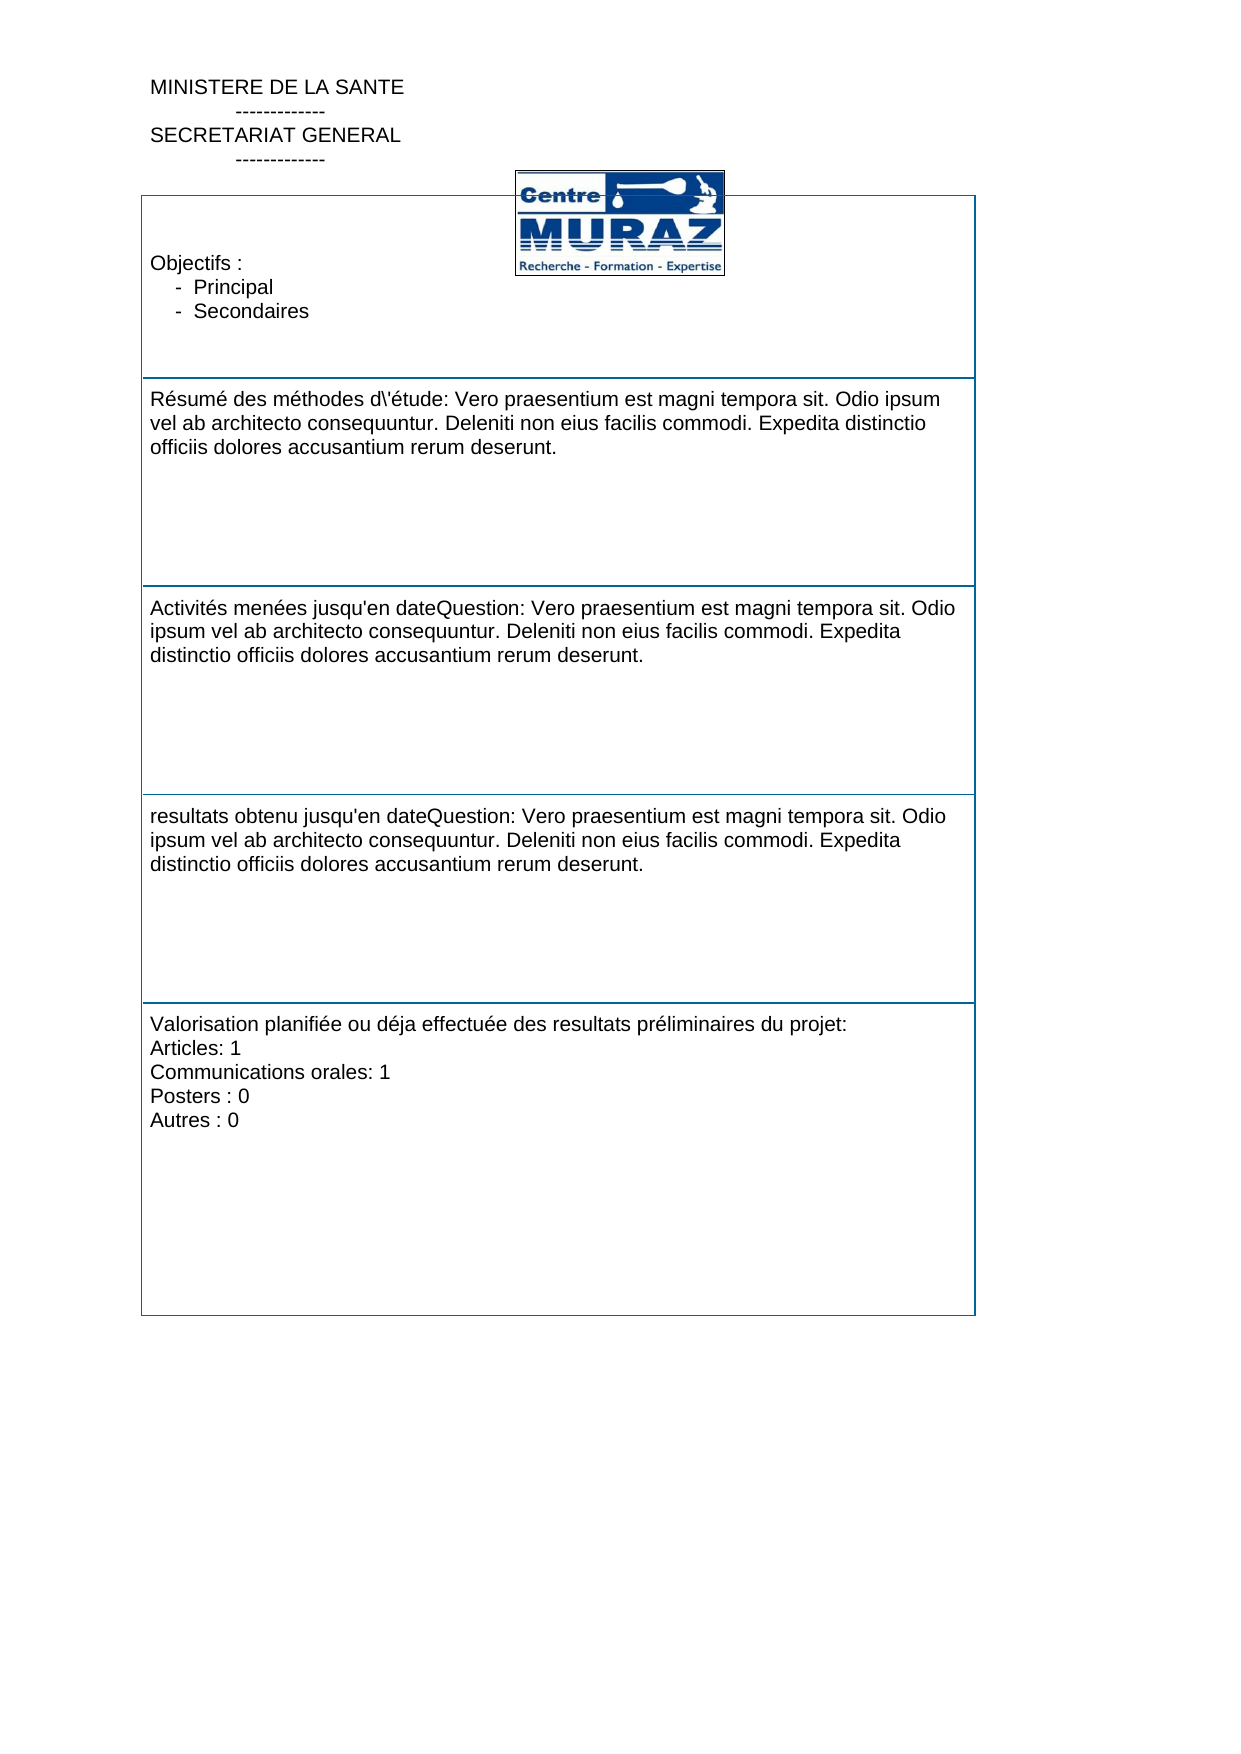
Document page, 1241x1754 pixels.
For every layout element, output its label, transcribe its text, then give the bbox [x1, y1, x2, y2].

picture [516, 171, 724, 194]
table_cell Activités menées jusqu'en dateQuestion: Vero praesentium est magni tempora sit. Odio ipsum vel ab architecto consequuntur. Deleniti non eius facilis commodi. Expedita distinctio officiis dolores accusantium rerum deserunt. [142, 586, 974, 794]
table_cell Valorisation planifiée ou déja effectuée des resultats préliminaires du projet: Articles: 1 Communications orales: 1 Posters : 0 Autres : 0 [142, 1003, 974, 1314]
table_cell Objectifs : - Principal - Secondaires [142, 196, 974, 377]
table_cell Résumé des méthodes d\'étude: Vero praesentium est magni tempora sit. Odio ipsum vel ab architecto consequuntur. Deleniti non eius facilis commodi. Expedita distinctio officiis dolores accusantium rerum deserunt. [142, 378, 974, 585]
table_cell resultats obtenu jusqu'en dateQuestion: Vero praesentium est magni tempora sit. Odio ipsum vel ab architecto consequuntur. Deleniti non eius facilis commodi. Expedita distinctio officiis dolores accusantium rerum deserunt. [142, 795, 974, 1002]
